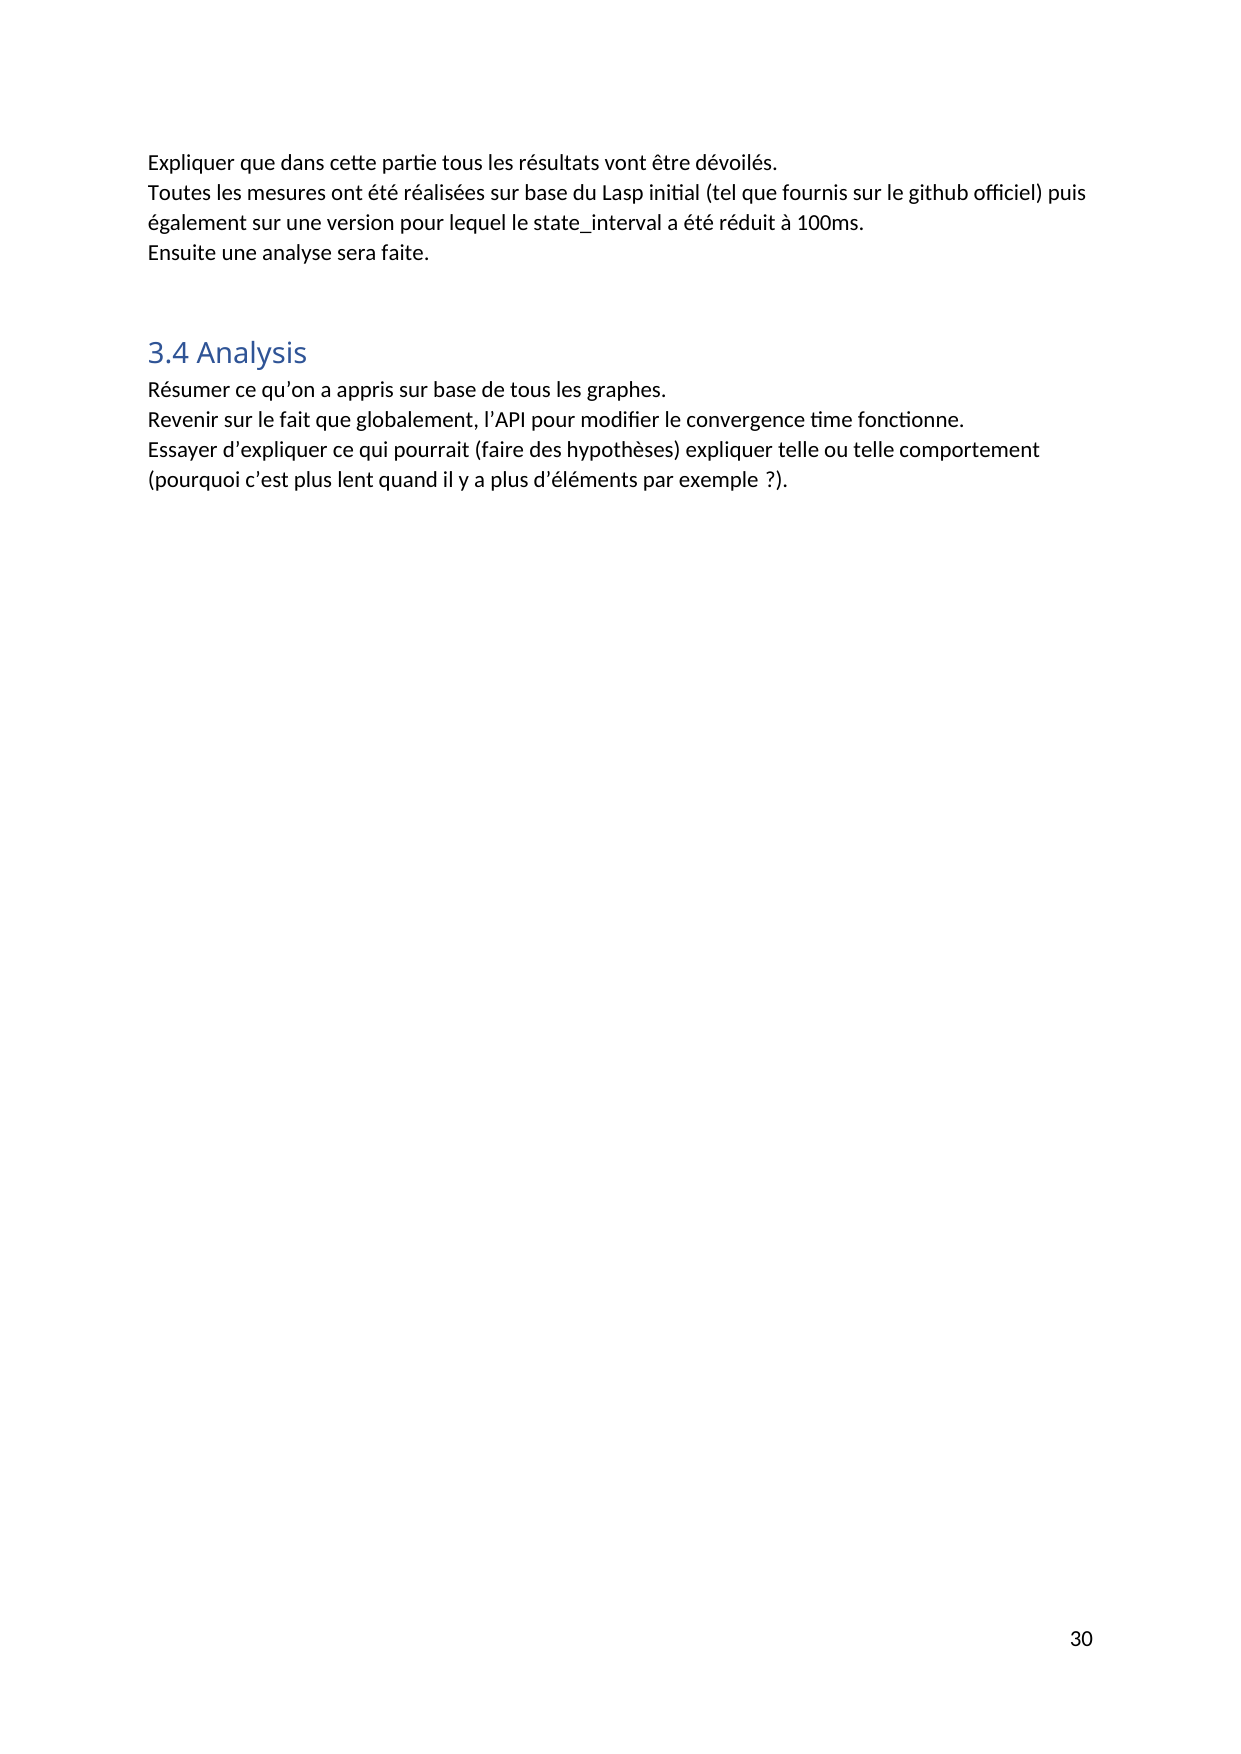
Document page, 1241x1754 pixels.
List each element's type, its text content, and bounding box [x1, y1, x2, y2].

subtitle 3.4 Analysis [148, 332, 1093, 372]
text Expliquer que dans cette partie tous les résultats vont être dévoilés. Toutes les mesures ont été réalisées sur base du Lasp initial (tel que fournis sur le github officiel) puis également sur une version pour lequel le state_interval a été réduit à 100ms. Ensuite une analyse sera faite. [148, 148, 1093, 266]
text Résumer ce qu’on a appris sur base de tous les graphes. Revenir sur le fait que globalement, l’API pour modifier le convergence time fonctionne. Essayer d’expliquer ce qui pourrait (faire des hypothèses) expliquer telle ou telle comportement (pourquoi c’est plus lent quand il y a plus d’éléments par exemple ?). [148, 375, 1093, 524]
